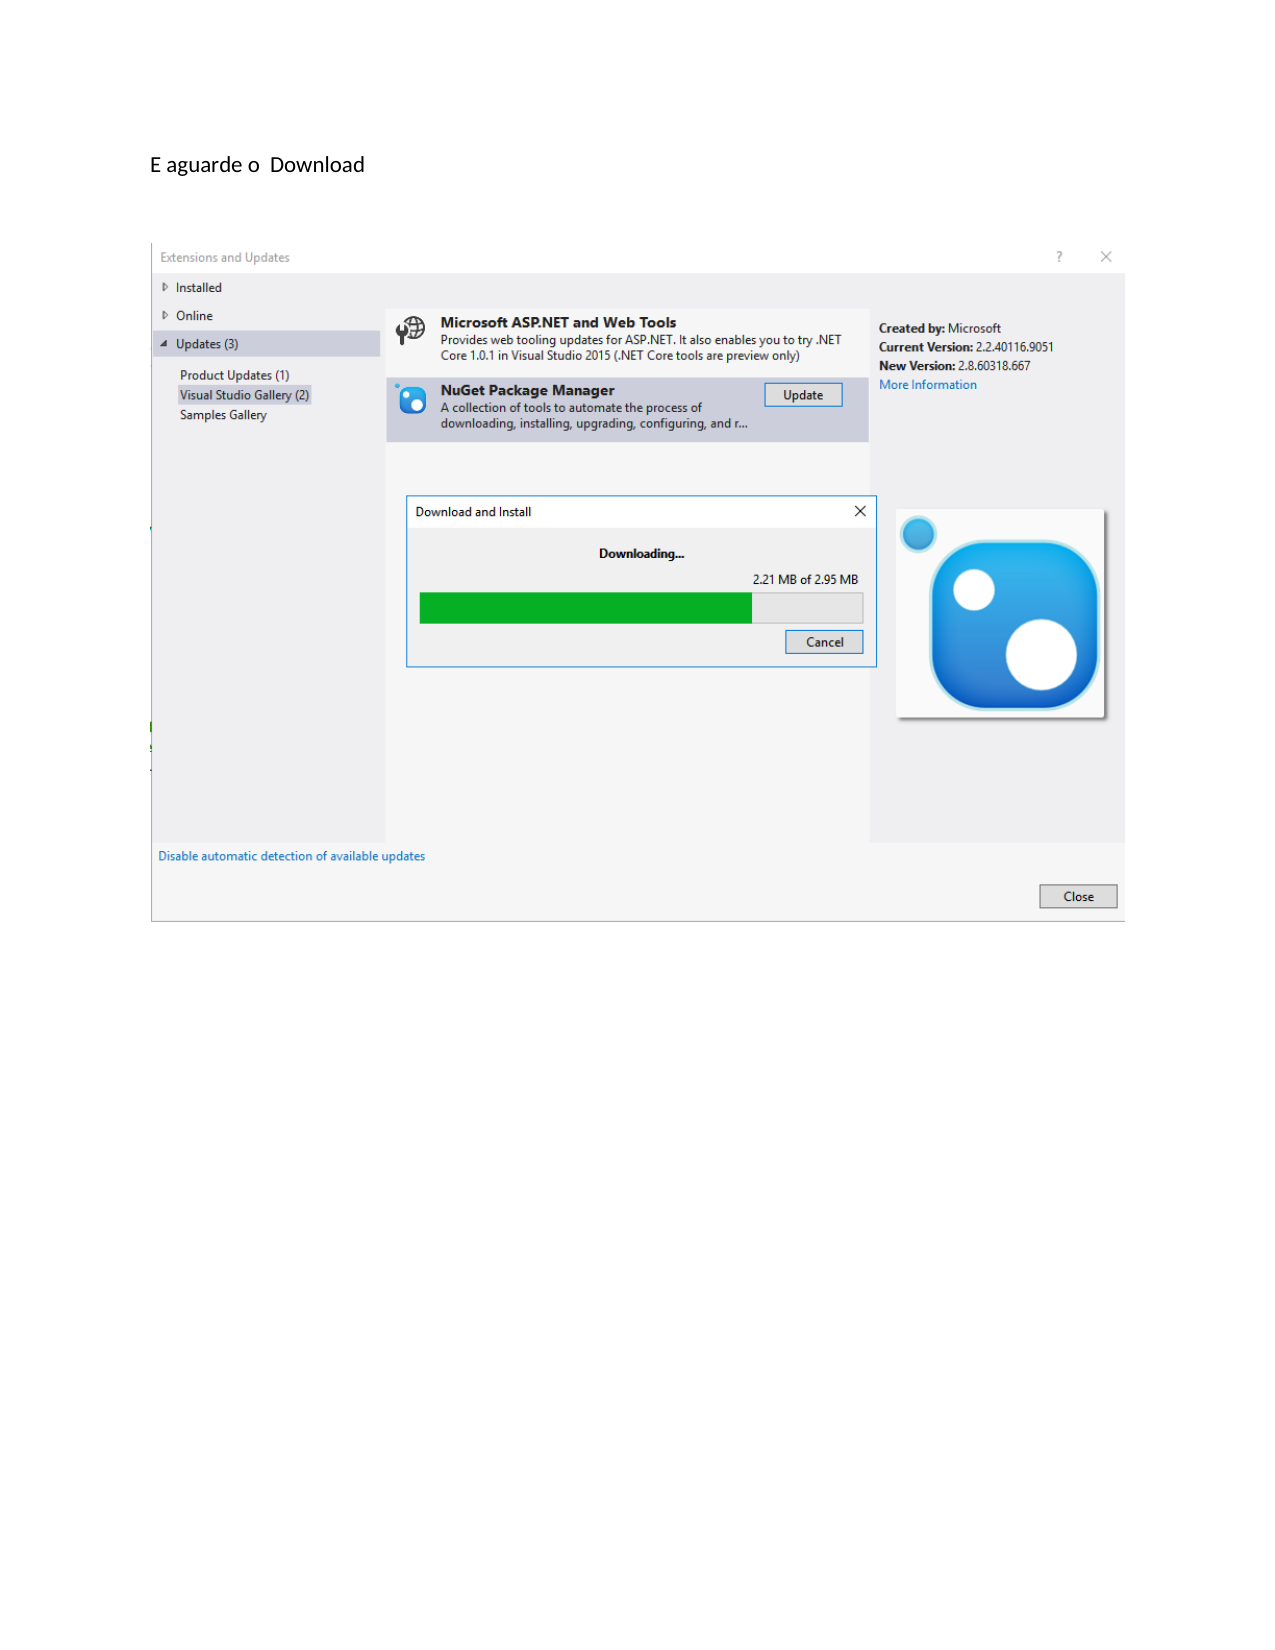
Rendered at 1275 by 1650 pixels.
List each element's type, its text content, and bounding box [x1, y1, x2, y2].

text E aguarde o Download [150, 150, 1125, 178]
picture [150, 243, 1125, 923]
